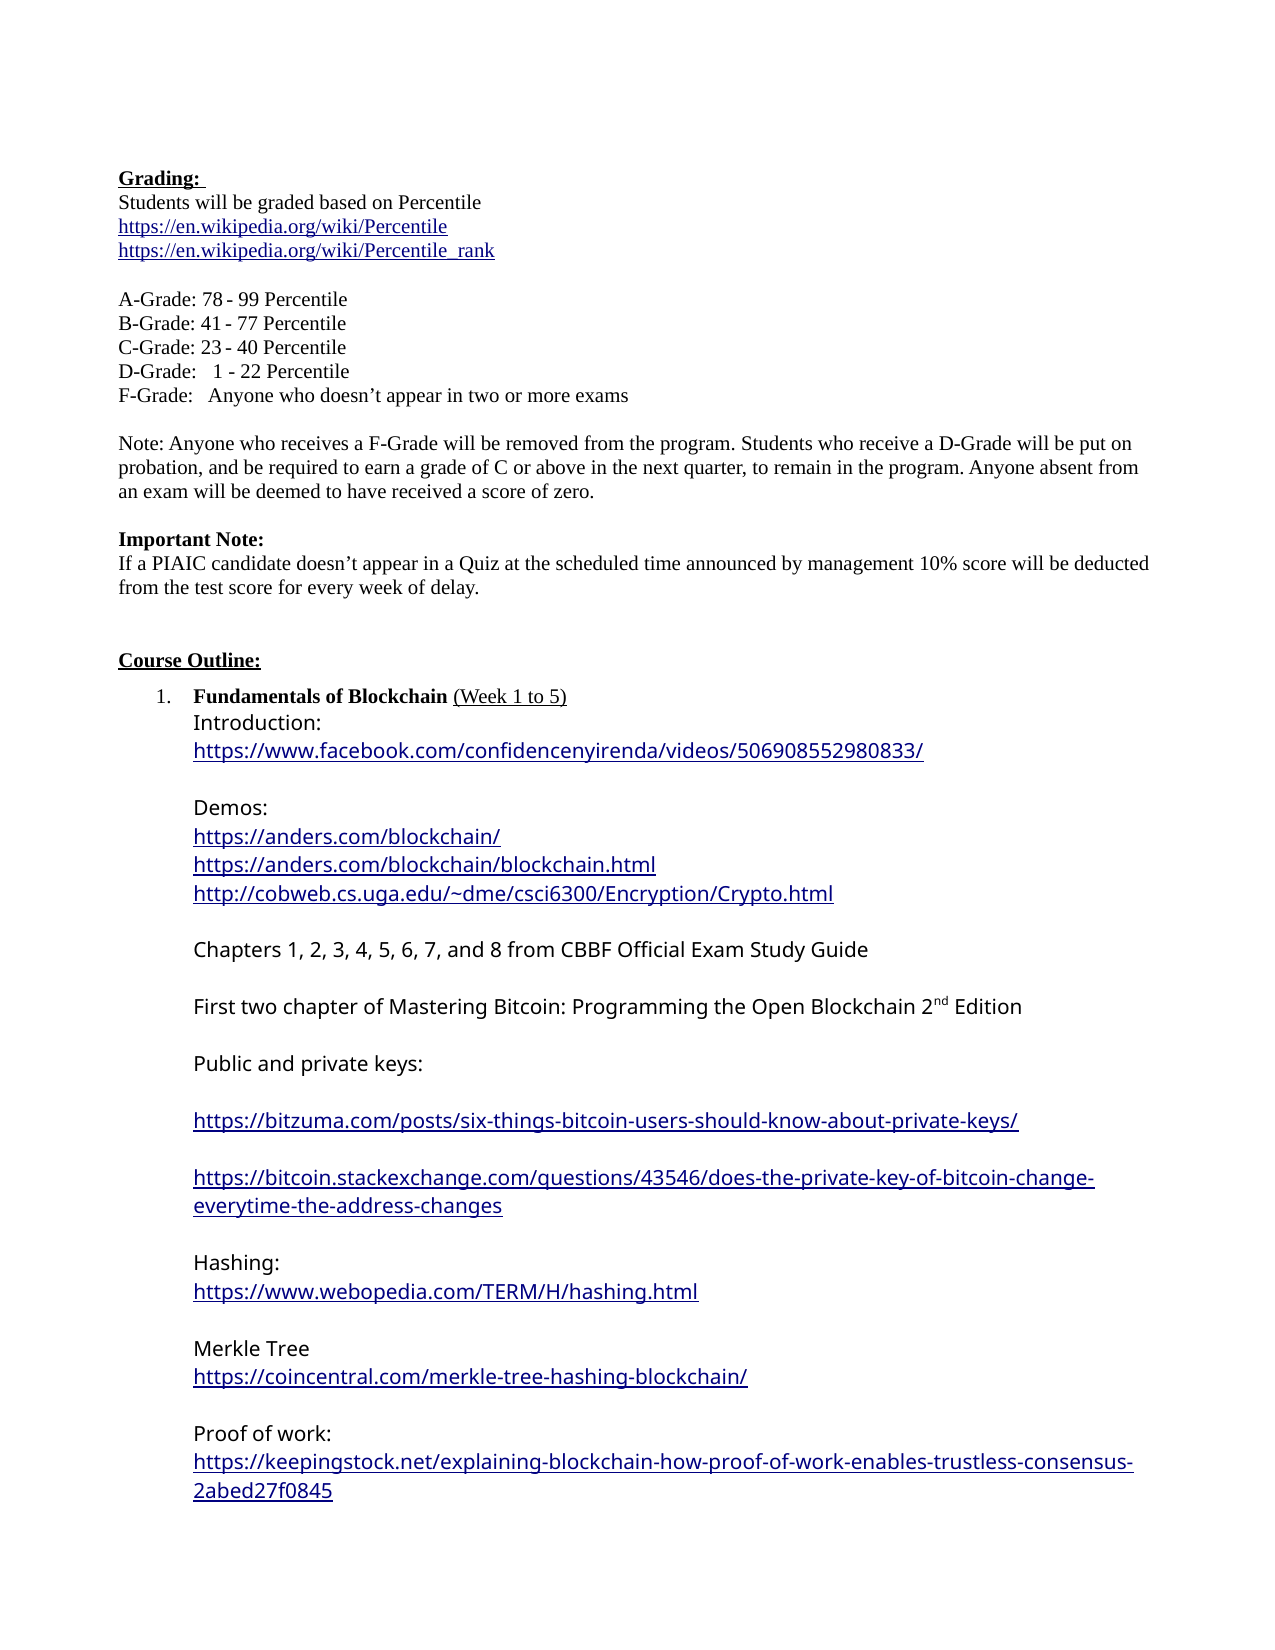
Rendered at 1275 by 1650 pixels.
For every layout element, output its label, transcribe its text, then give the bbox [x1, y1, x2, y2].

text Note: Anyone who receives a F-Grade will be removed from the program. Students who receive a D-Grade will be put on probation, and be required to earn a grade of C or above in the next quarter, to remain in the program. Anyone absent from an exam will be deemed to have received a score of zero. [118, 431, 1157, 503]
list https://anders.com/blockchain/ [193, 822, 1157, 850]
text C-Grade: 23 - 40 Percentile [118, 335, 1157, 359]
text A-Grade: 78 - 99 Percentile [118, 287, 1157, 311]
list Introduction: [193, 708, 1157, 737]
list Hashing: [193, 1248, 1157, 1277]
list Proof of work: [193, 1419, 1157, 1447]
list Fundamentals of Blockchain (Week 1 to 5) [156, 684, 1157, 708]
text F-Grade: Anyone who doesn’t appear in two or more exams [118, 383, 1157, 407]
text Important Note: [118, 527, 1157, 551]
text https://en.wikipedia.org/wiki/Percentile_rank [118, 238, 1157, 262]
text If a PIAIC candidate doesn’t appear in a Quiz at the scheduled time announced by management 10% score will be deducted from the test score for every week of delay. [118, 551, 1157, 599]
list Chapters 1, 2, 3, 4, 5, 6, 7, and 8 from CBBF Official Exam Study Guide [193, 936, 1157, 964]
text Students will be graded based on Percentile [118, 190, 1157, 214]
list First two chapter of Mastering Bitcoin: Programming the Open Blockchain 2nd Edition [193, 992, 1157, 1021]
text Course Outline: [118, 647, 1157, 672]
text D-Grade: 1 - 22 Percentile [118, 359, 1157, 383]
list Public and private keys: [193, 1049, 1157, 1078]
list https://keepingstock.net/explaining-blockchain-how-proof-of-work-enables-trustless-consensus-2abed27f0845 [193, 1447, 1157, 1504]
list https://anders.com/blockchain/blockchain.html [193, 850, 1157, 879]
list https://www.webopedia.com/TERM/H/hashing.html [193, 1277, 1157, 1305]
list http://cobweb.cs.uga.edu/~dme/csci6300/Encryption/Crypto.html [193, 879, 1157, 907]
list https://bitcoin.stackexchange.com/questions/43546/does-the-private-key-of-bitcoin-change-everytime-the-address-changes [193, 1163, 1157, 1220]
list Merkle Tree [193, 1334, 1157, 1362]
list https://bitzuma.com/posts/six-things-bitcoin-users-should-know-about-private-keys/ [193, 1106, 1157, 1135]
text https://en.wikipedia.org/wiki/Percentile [118, 214, 1157, 238]
list https://www.facebook.com/confidencenyirenda/videos/506908552980833/ [193, 737, 1157, 765]
list Demos: [193, 793, 1157, 822]
list https://coincentral.com/merkle-tree-hashing-blockchain/ [193, 1362, 1157, 1391]
text B-Grade: 41 - 77 Percentile [118, 311, 1157, 335]
text Grading: [118, 166, 1157, 190]
